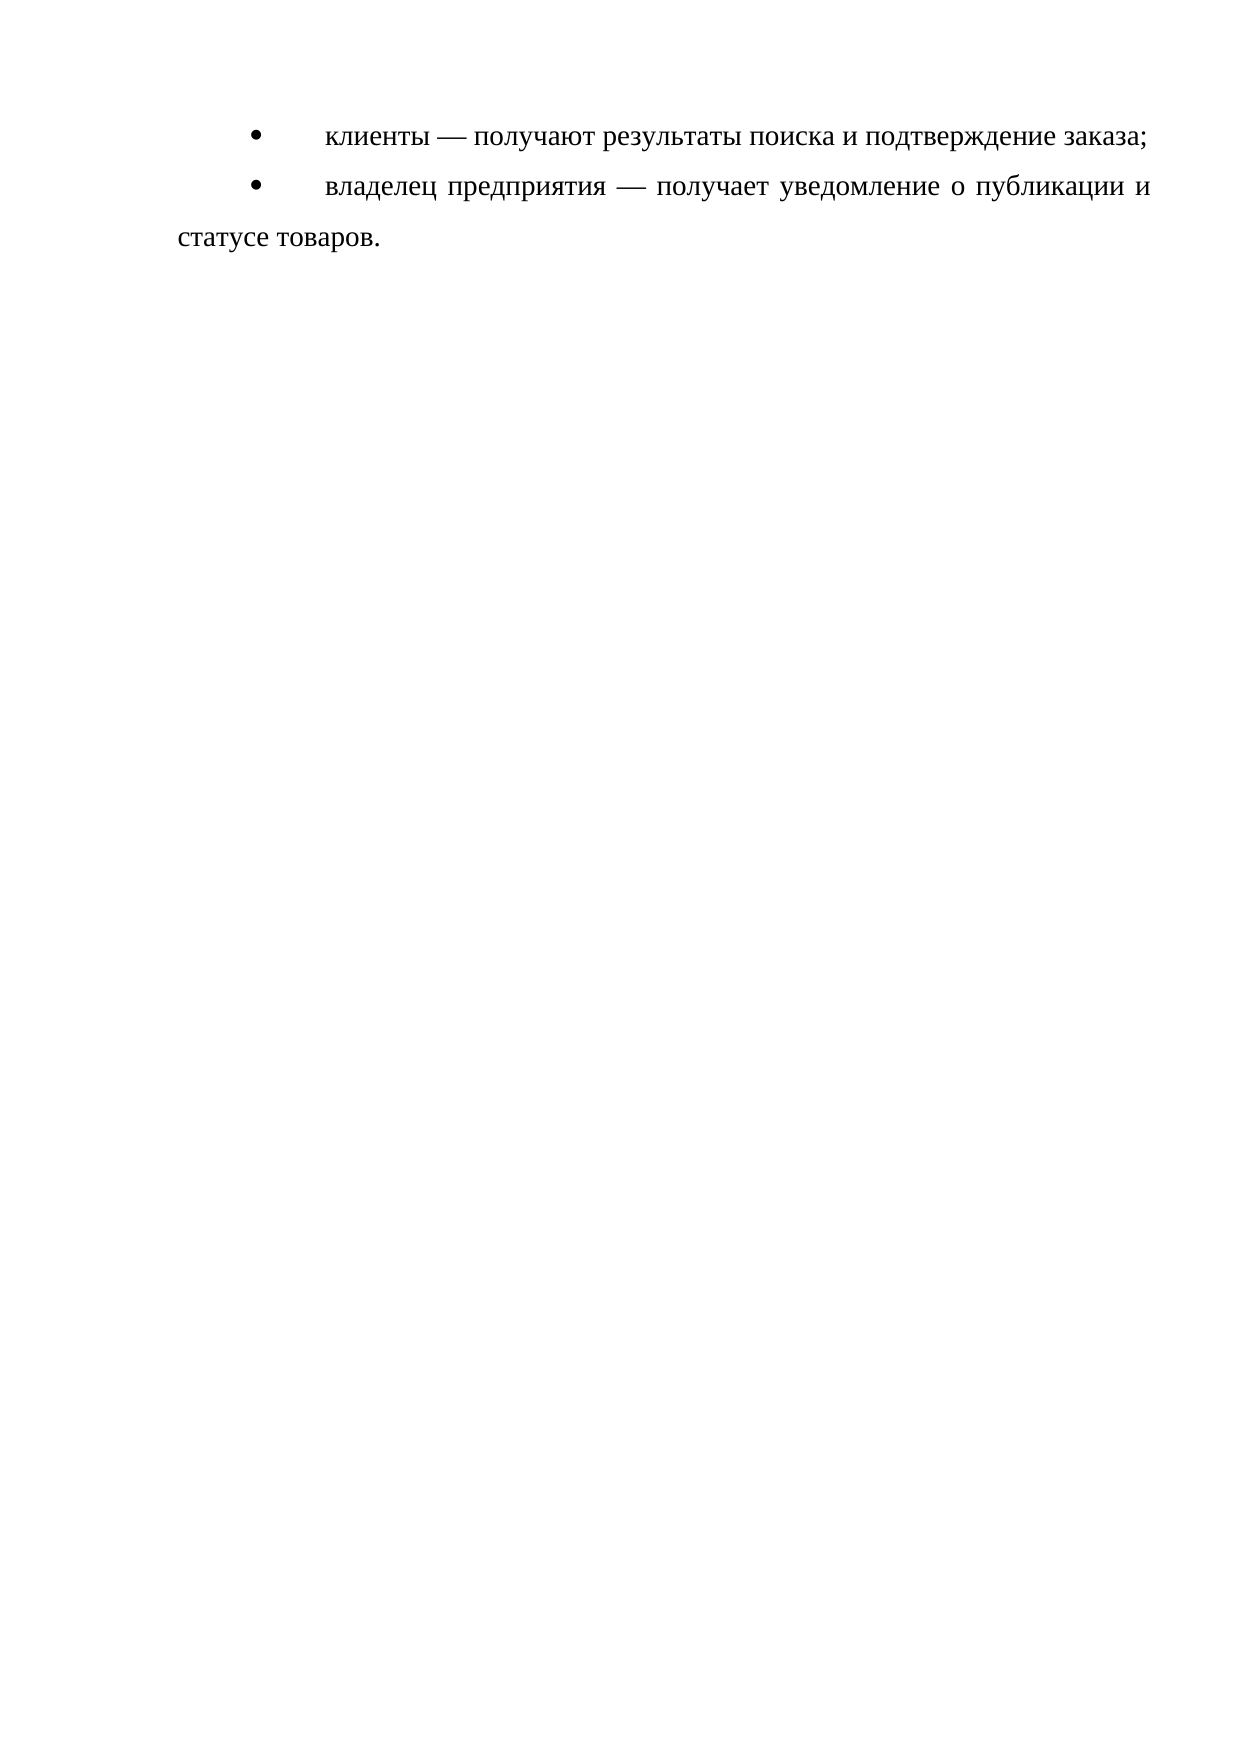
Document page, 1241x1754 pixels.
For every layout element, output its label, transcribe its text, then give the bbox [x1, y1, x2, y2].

list клиенты — получают результаты поиска и подтверждение заказа; [177, 118, 1152, 152]
list владелец предприятия — получает уведомление о публикации и статусе товаров. [177, 168, 1152, 252]
